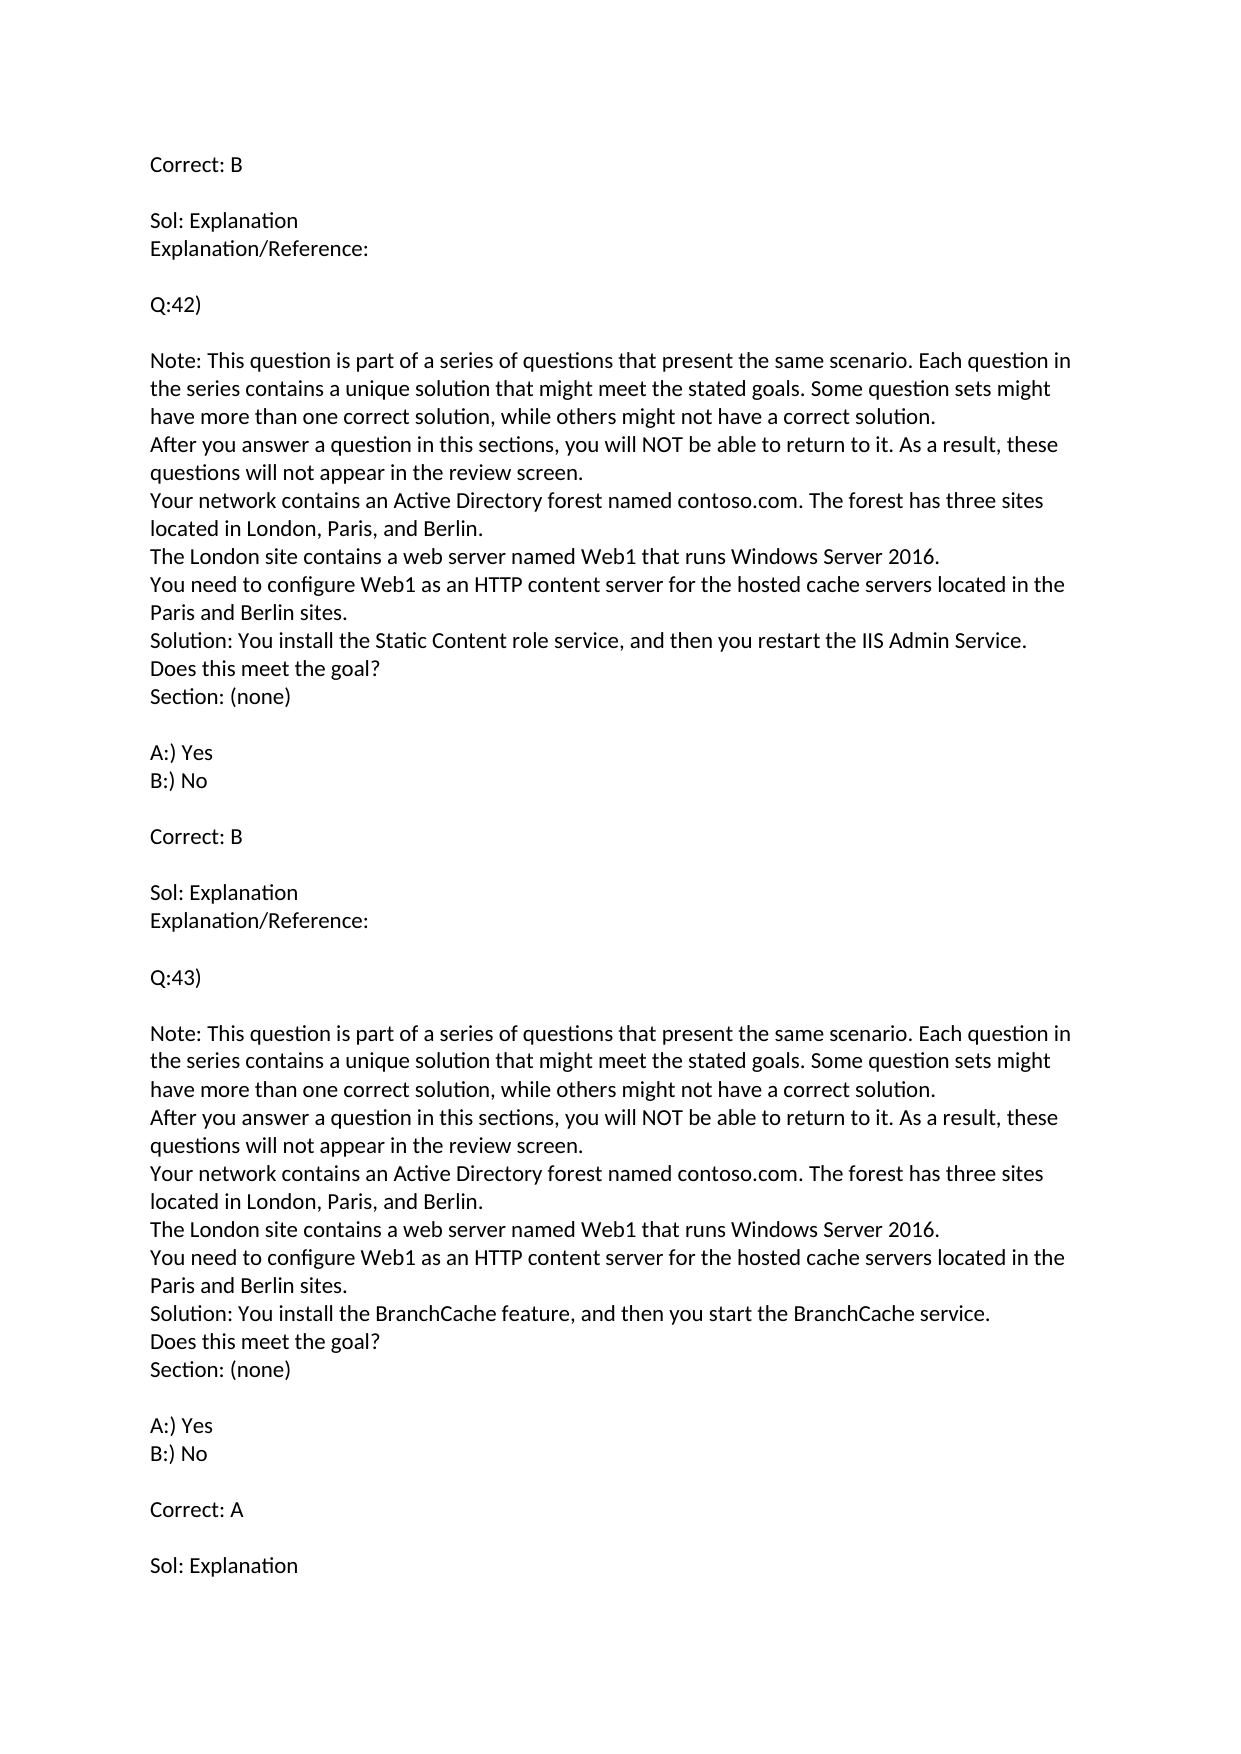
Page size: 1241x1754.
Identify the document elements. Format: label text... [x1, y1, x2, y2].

text The London site contains a web server named Web1 that runs Windows Server 2016. [150, 1215, 1090, 1243]
text Sol: Explanation [150, 206, 1090, 234]
text B:) No [150, 766, 1090, 794]
text Correct: B [150, 150, 1090, 178]
text Sol: Explanation [150, 878, 1090, 907]
text Section: (none) [150, 1355, 1090, 1383]
text You need to configure Web1 as an HTTP content server for the hosted cache servers located in the Paris and Berlin sites. [150, 1243, 1090, 1299]
text Your network contains an Active Directory forest named contoso.com. The forest has three sites located in London, Paris, and Berlin. [150, 1159, 1090, 1215]
text Does this meet the goal? [150, 654, 1090, 682]
text Correct: B [150, 822, 1090, 851]
text Explanation/Reference: [150, 234, 1090, 262]
text After you answer a question in this sections, you will NOT be able to return to it. As a result, these questions will not appear in the review screen. [150, 1103, 1090, 1159]
text Sol: Explanation [150, 1551, 1090, 1579]
text Note: This question is part of a series of questions that present the same scenario. Each question in the series contains a unique solution that might meet the stated goals. Some question sets might have more than one correct solution, while others might not have a correct solution. [150, 1019, 1090, 1103]
text Q:43) [150, 963, 1090, 991]
text A:) Yes [150, 738, 1090, 766]
text Solution: You install the BranchCache feature, and then you start the BranchCache service. [150, 1299, 1090, 1327]
text Your network contains an Active Directory forest named contoso.com. The forest has three sites located in London, Paris, and Berlin. [150, 486, 1090, 542]
text Explanation/Reference: [150, 907, 1090, 934]
text You need to configure Web1 as an HTTP content server for the hosted cache servers located in the Paris and Berlin sites. [150, 570, 1090, 626]
text Q:42) [150, 290, 1090, 318]
text The London site contains a web server named Web1 that runs Windows Server 2016. [150, 542, 1090, 570]
text A:) Yes [150, 1411, 1090, 1439]
text Note: This question is part of a series of questions that present the same scenario. Each question in the series contains a unique solution that might meet the stated goals. Some question sets might have more than one correct solution, while others might not have a correct solution. [150, 346, 1090, 430]
text Correct: A [150, 1495, 1090, 1523]
text Section: (none) [150, 682, 1090, 710]
text B:) No [150, 1439, 1090, 1467]
text Does this meet the goal? [150, 1327, 1090, 1355]
text Solution: You install the Static Content role service, and then you restart the IIS Admin Service. [150, 626, 1090, 654]
text After you answer a question in this sections, you will NOT be able to return to it. As a result, these questions will not appear in the review screen. [150, 430, 1090, 486]
